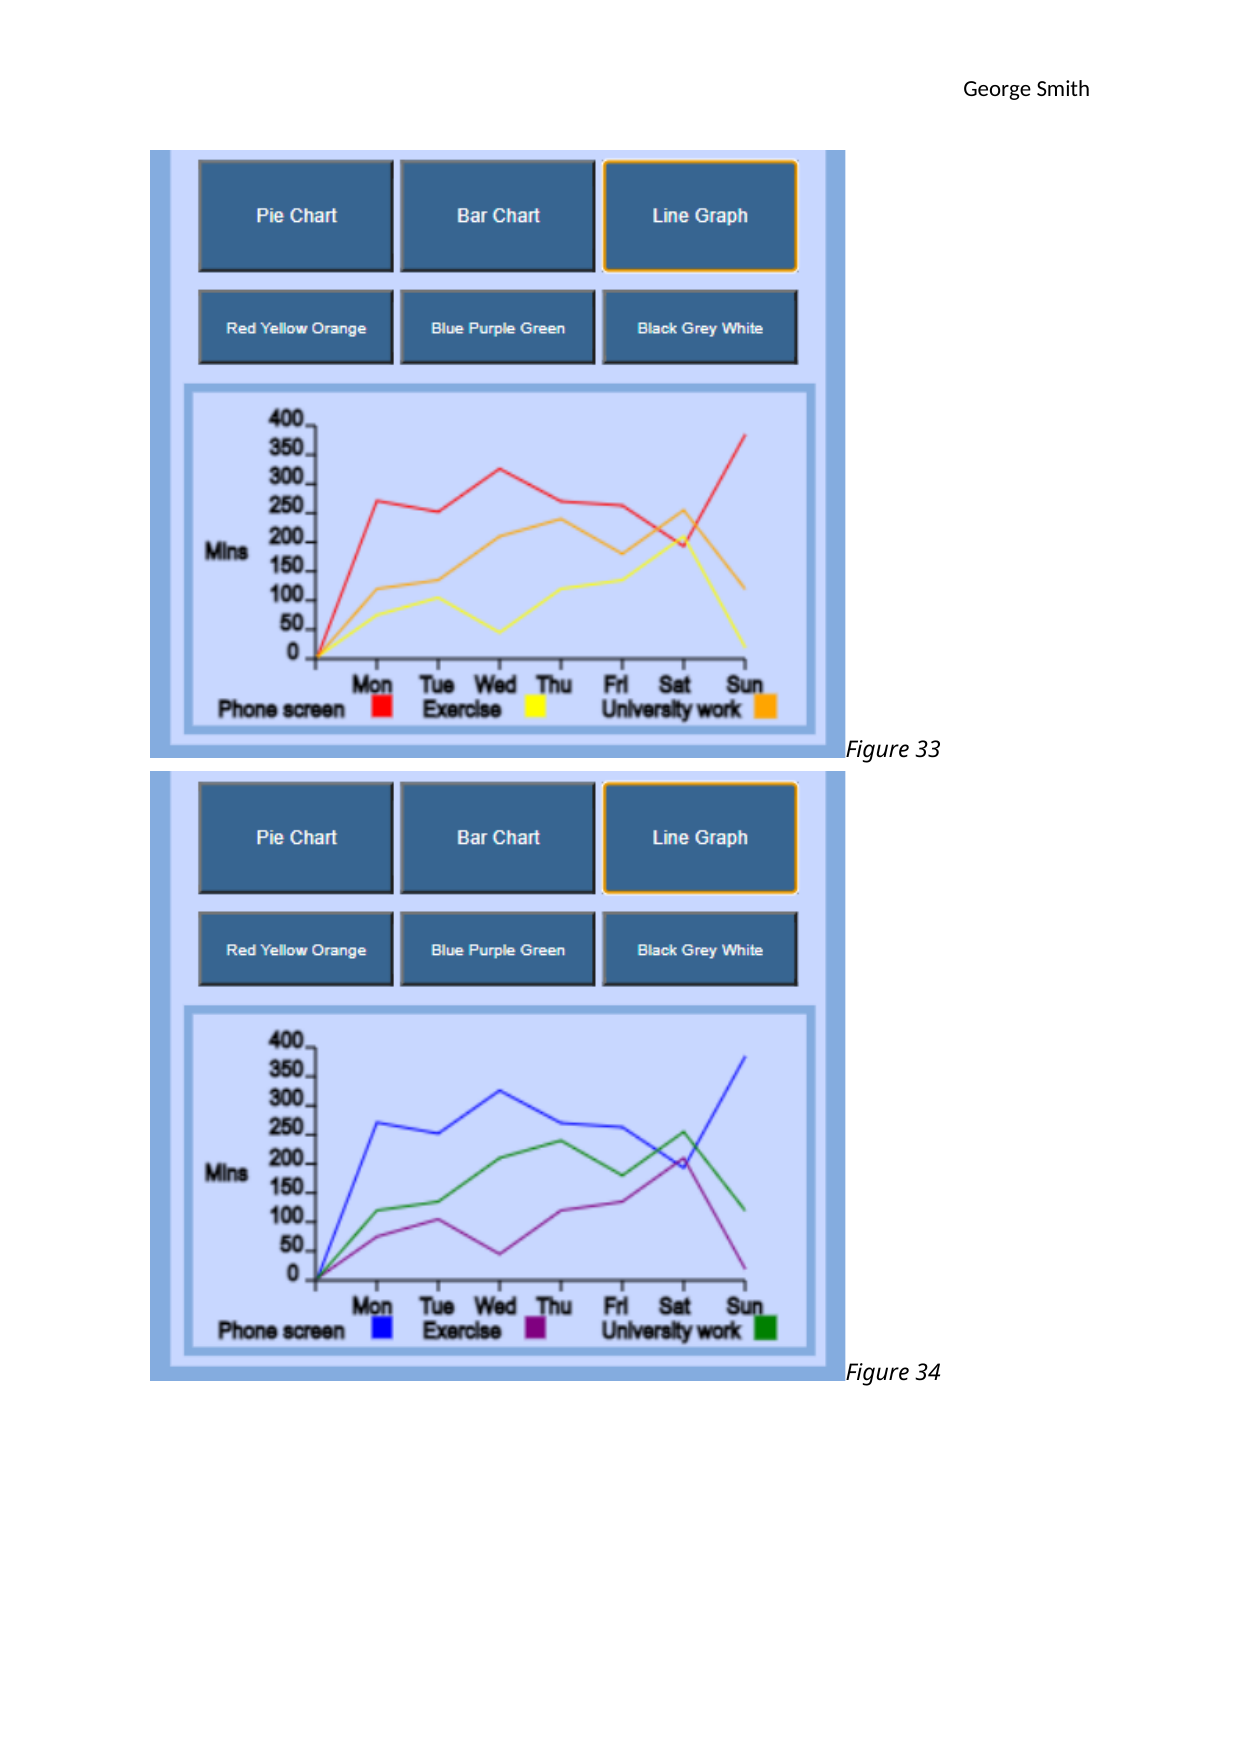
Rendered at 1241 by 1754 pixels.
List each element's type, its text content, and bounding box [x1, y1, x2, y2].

picture [150, 771, 846, 1381]
picture [150, 150, 846, 758]
